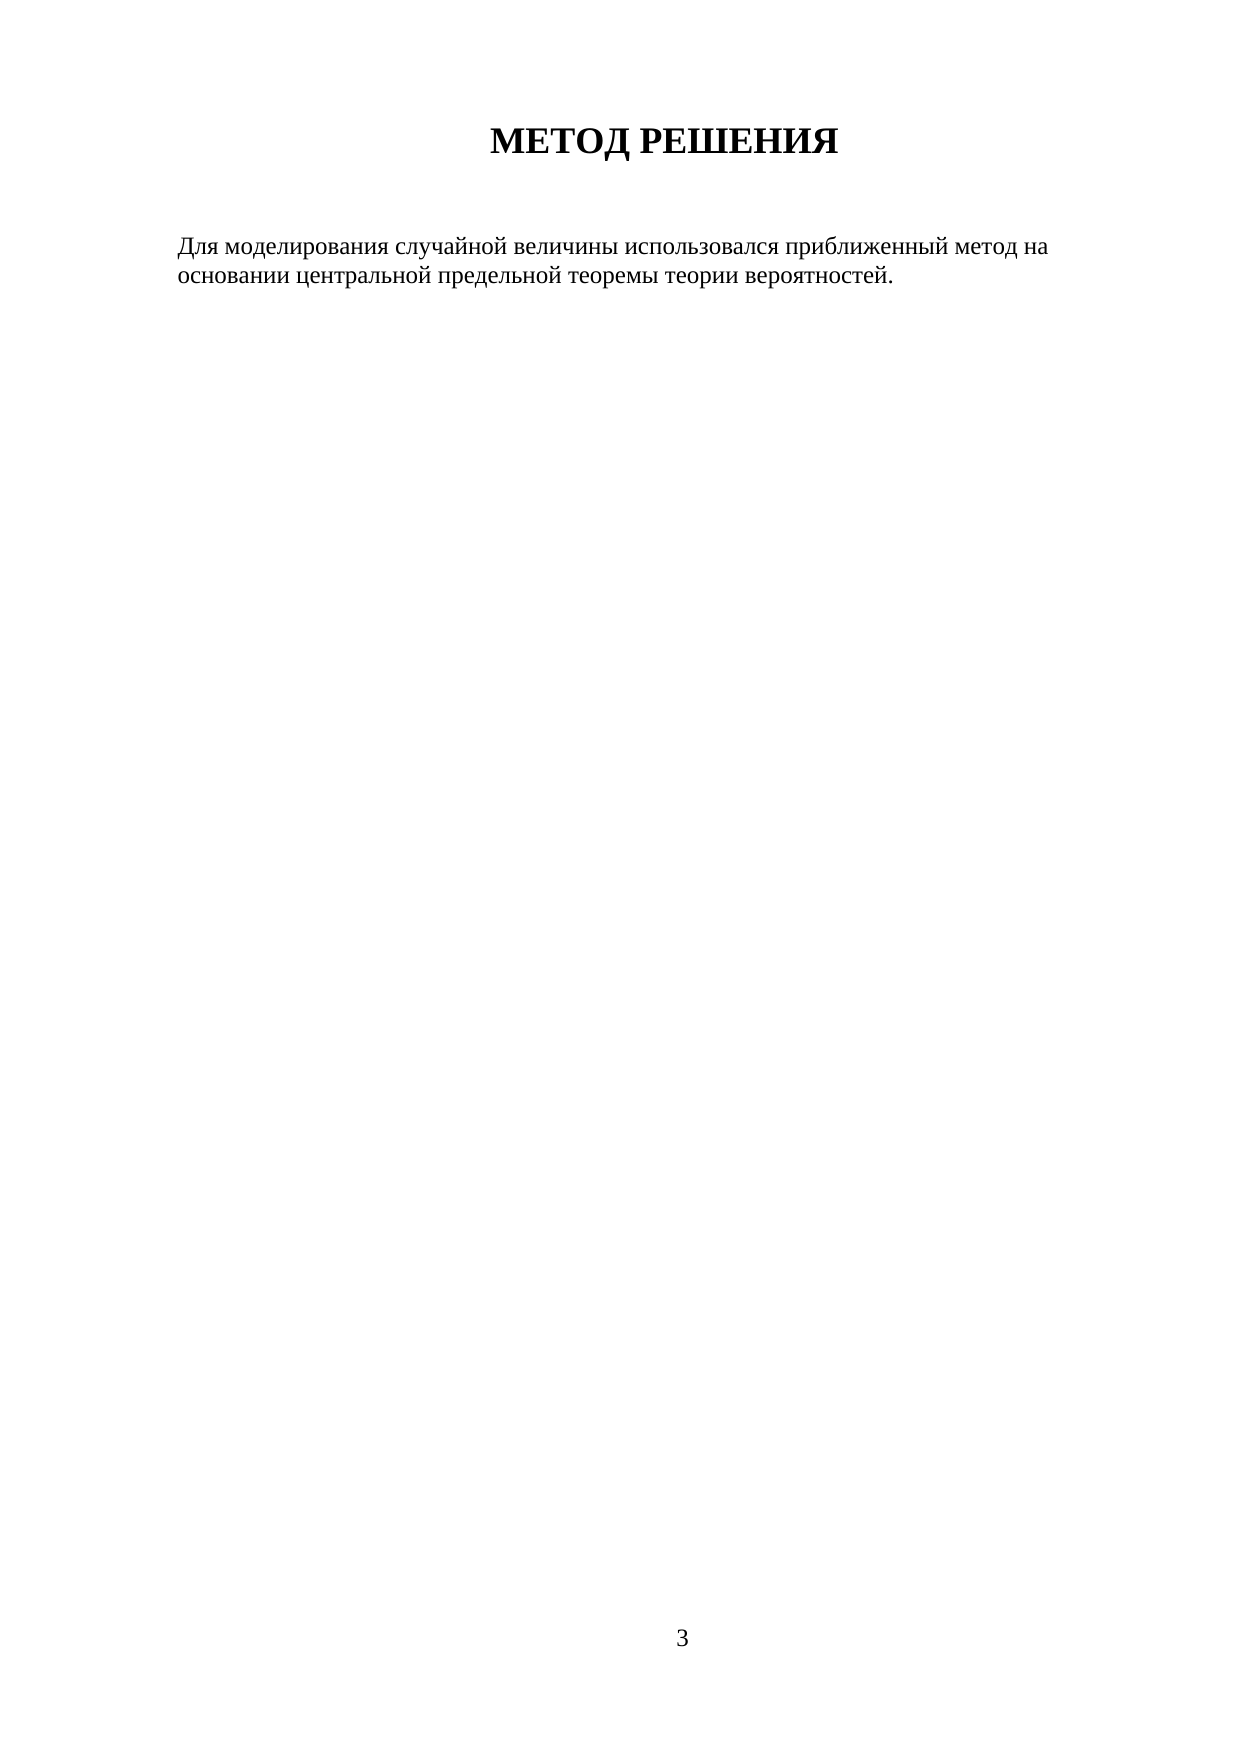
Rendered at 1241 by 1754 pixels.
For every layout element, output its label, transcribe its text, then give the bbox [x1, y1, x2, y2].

text Для моделирования случайной величины использовался приближенный метод на основании центральной предельной теоремы теории вероятностей. [177, 231, 1152, 289]
text МЕТОД РЕШЕНИЯ [177, 118, 1152, 161]
